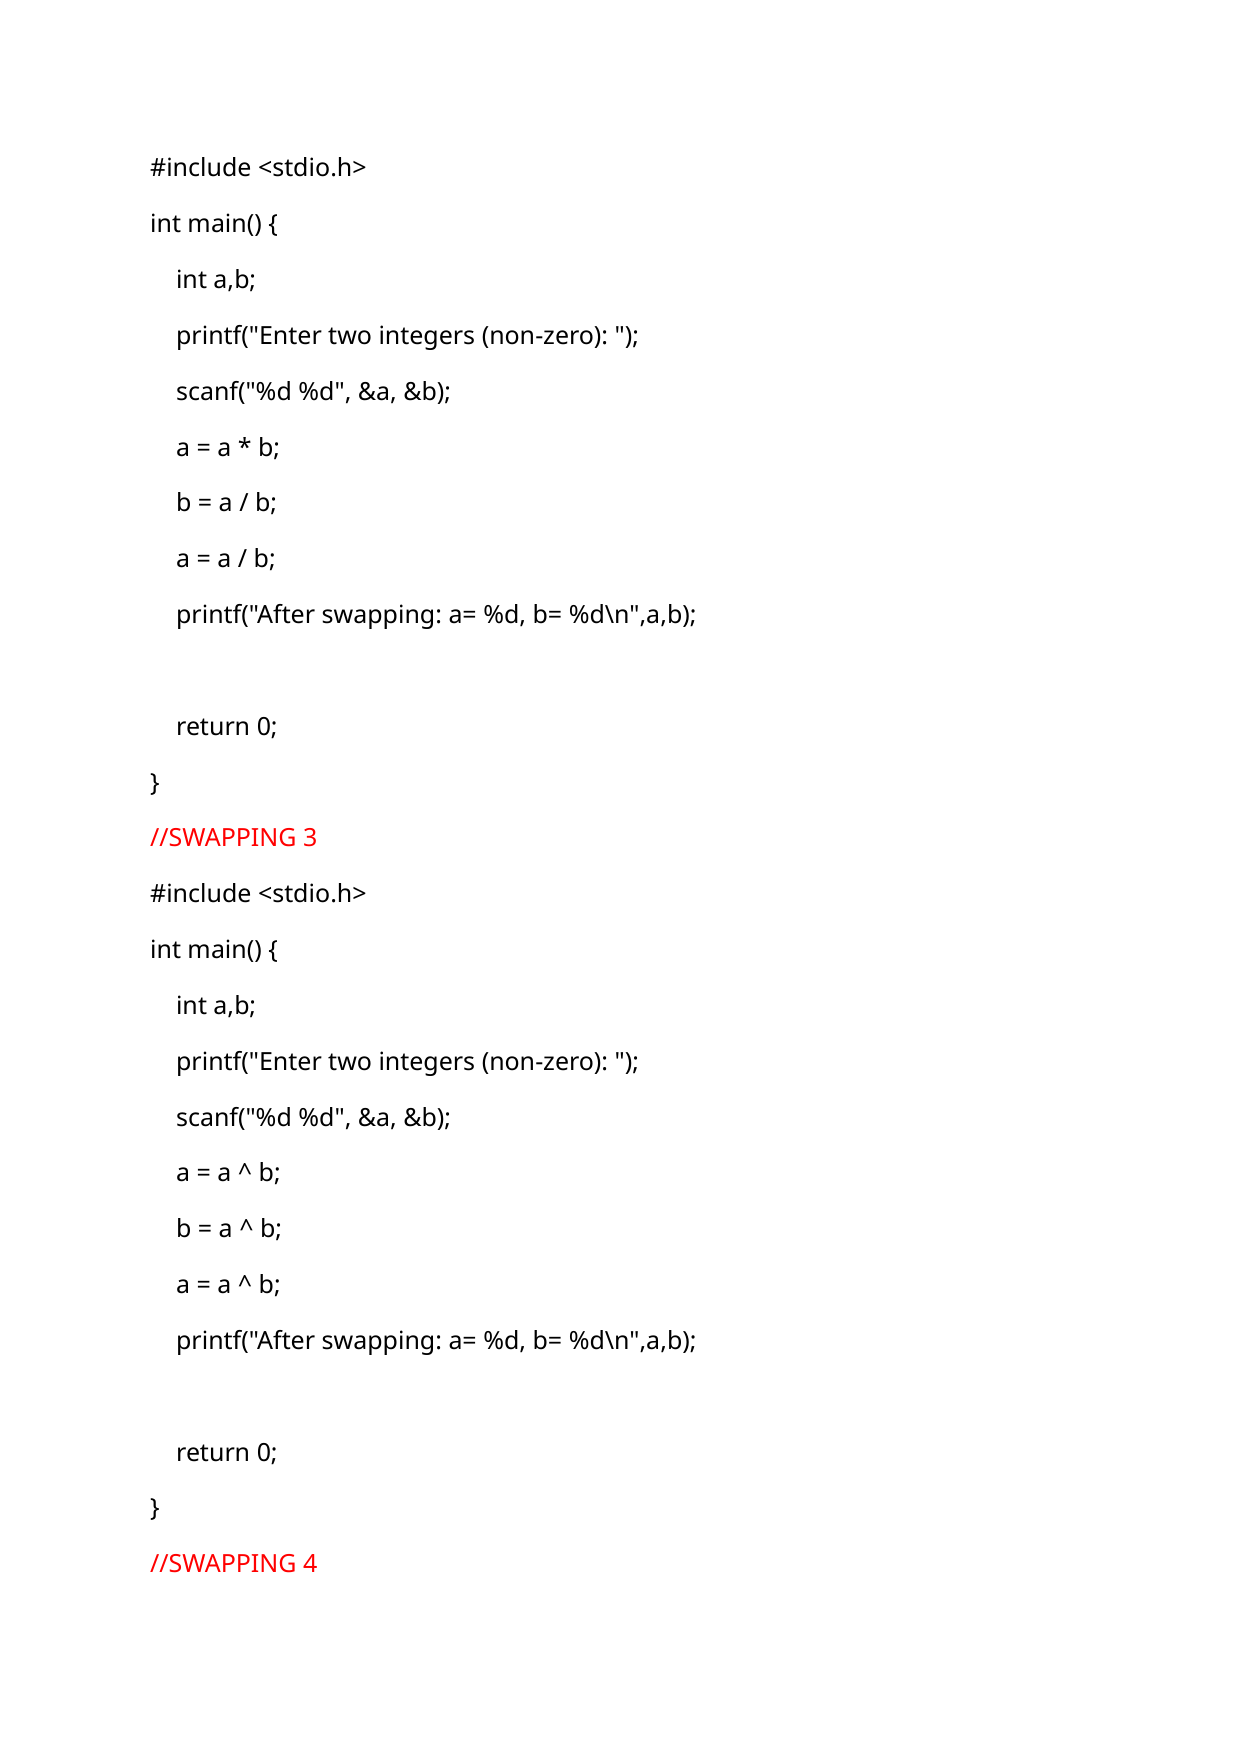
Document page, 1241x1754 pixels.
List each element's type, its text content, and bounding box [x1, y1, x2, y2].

text printf("After swapping: a= %d, b= %d\n",a,b); [150, 1322, 1090, 1357]
text #include <stdio.h> [150, 150, 1090, 184]
text scanf("%d %d", &a, &b); [150, 1099, 1090, 1133]
text } [150, 1490, 1090, 1524]
text a = a ^ b; [150, 1155, 1090, 1189]
text a = a * b; [150, 429, 1090, 463]
text int main() { [150, 932, 1090, 966]
text printf("After swapping: a= %d, b= %d\n",a,b); [150, 597, 1090, 631]
text } [150, 764, 1090, 798]
text scanf("%d %d", &a, &b); [150, 373, 1090, 407]
text return 0; [150, 1434, 1090, 1468]
text int a,b; [150, 987, 1090, 1022]
text a = a ^ b; [150, 1267, 1090, 1301]
text //SWAPPING 3 [150, 820, 1090, 854]
text #include <stdio.h> [150, 876, 1090, 910]
text b = a ^ b; [150, 1211, 1090, 1245]
text b = a / b; [150, 485, 1090, 519]
text int main() { [150, 206, 1090, 240]
text //SWAPPING 4 [150, 1546, 1090, 1580]
text a = a / b; [150, 541, 1090, 575]
text printf("Enter two integers (non-zero): "); [150, 317, 1090, 352]
text printf("Enter two integers (non-zero): "); [150, 1043, 1090, 1077]
text int a,b; [150, 262, 1090, 296]
text return 0; [150, 708, 1090, 742]
